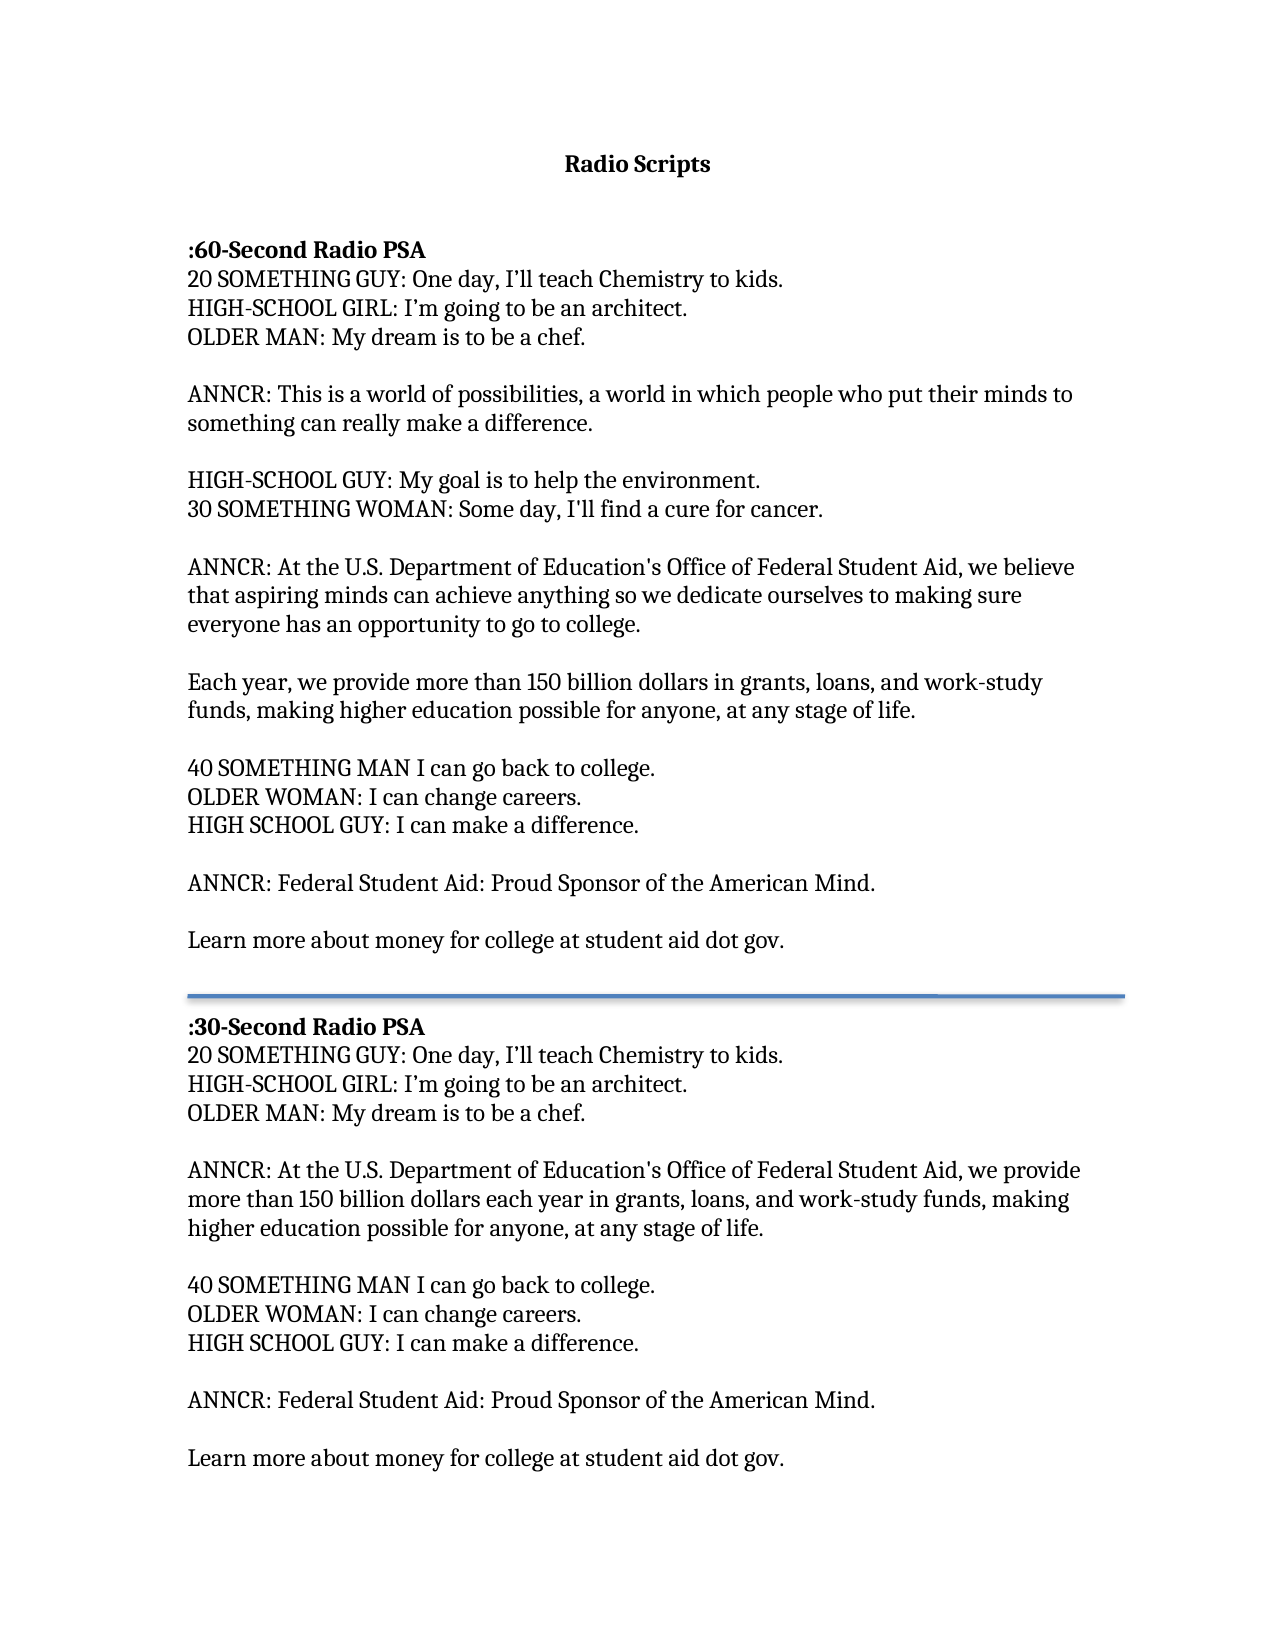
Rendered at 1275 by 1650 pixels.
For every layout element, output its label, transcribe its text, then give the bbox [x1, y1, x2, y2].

text OLDER MAN: My dream is to be a chef. [187, 322, 1087, 351]
text HIGH SCHOOL GUY: I can make a difference. [187, 1329, 1087, 1357]
text Each year, we provide more than 150 billion dollars in grants, loans, and work-study funds, making higher education possible for anyone, at any stage of life. [187, 667, 1087, 725]
text ANNCR: At the U.S. Department of Education's Office of Federal Student Aid, we provide more than 150 billion dollars each year in grants, loans, and work-study funds, making higher education possible for anyone, at any stage of life. [187, 1156, 1087, 1242]
text 40 SOMETHING MAN I can go back to college. [187, 754, 1087, 782]
text ANNCR: At the U.S. Department of Education's Office of Federal Student Aid, we believe that aspiring minds can achieve anything so we dedicate ourselves to making sure everyone has an opportunity to go to college. [187, 552, 1087, 639]
text 30 SOMETHING WOMAN: Some day, I'll find a cure for cancer. [187, 495, 1087, 524]
text OLDER MAN: My dream is to be a chef. [187, 1099, 1087, 1127]
text :30-Second Radio PSA [187, 1012, 1087, 1041]
text HIGH-SCHOOL GUY: My goal is to help the environment. [187, 466, 1087, 495]
text HIGH SCHOOL GUY: I can make a difference. [187, 811, 1087, 840]
text Learn more about money for college at student aid dot gov. [187, 1444, 1087, 1472]
text ANNCR: Federal Student Aid: Proud Sponsor of the American Mind. [187, 869, 1087, 897]
text 40 SOMETHING MAN I can go back to college. [187, 1271, 1087, 1300]
text Radio Scripts [187, 150, 1087, 179]
text OLDER WOMAN: I can change careers. [187, 1300, 1087, 1329]
text OLDER WOMAN: I can change careers. [187, 782, 1087, 811]
text HIGH-SCHOOL GIRL: I’m going to be an architect. [187, 1070, 1087, 1099]
text ANNCR: Federal Student Aid: Proud Sponsor of the American Mind. [187, 1386, 1087, 1415]
text HIGH-SCHOOL GIRL: I’m going to be an architect. [187, 294, 1087, 322]
text Learn more about money for college at student aid dot gov. [187, 926, 1087, 955]
text ANNCR: This is a world of possibilities, a world in which people who put their minds to something can really make a difference. [187, 380, 1087, 437]
text :60-Second Radio PSA [187, 236, 1087, 265]
text 20 SOMETHING GUY: One day, I’ll teach Chemistry to kids. [187, 1041, 1087, 1070]
text 20 SOMETHING GUY: One day, I’ll teach Chemistry to kids. [187, 265, 1087, 294]
